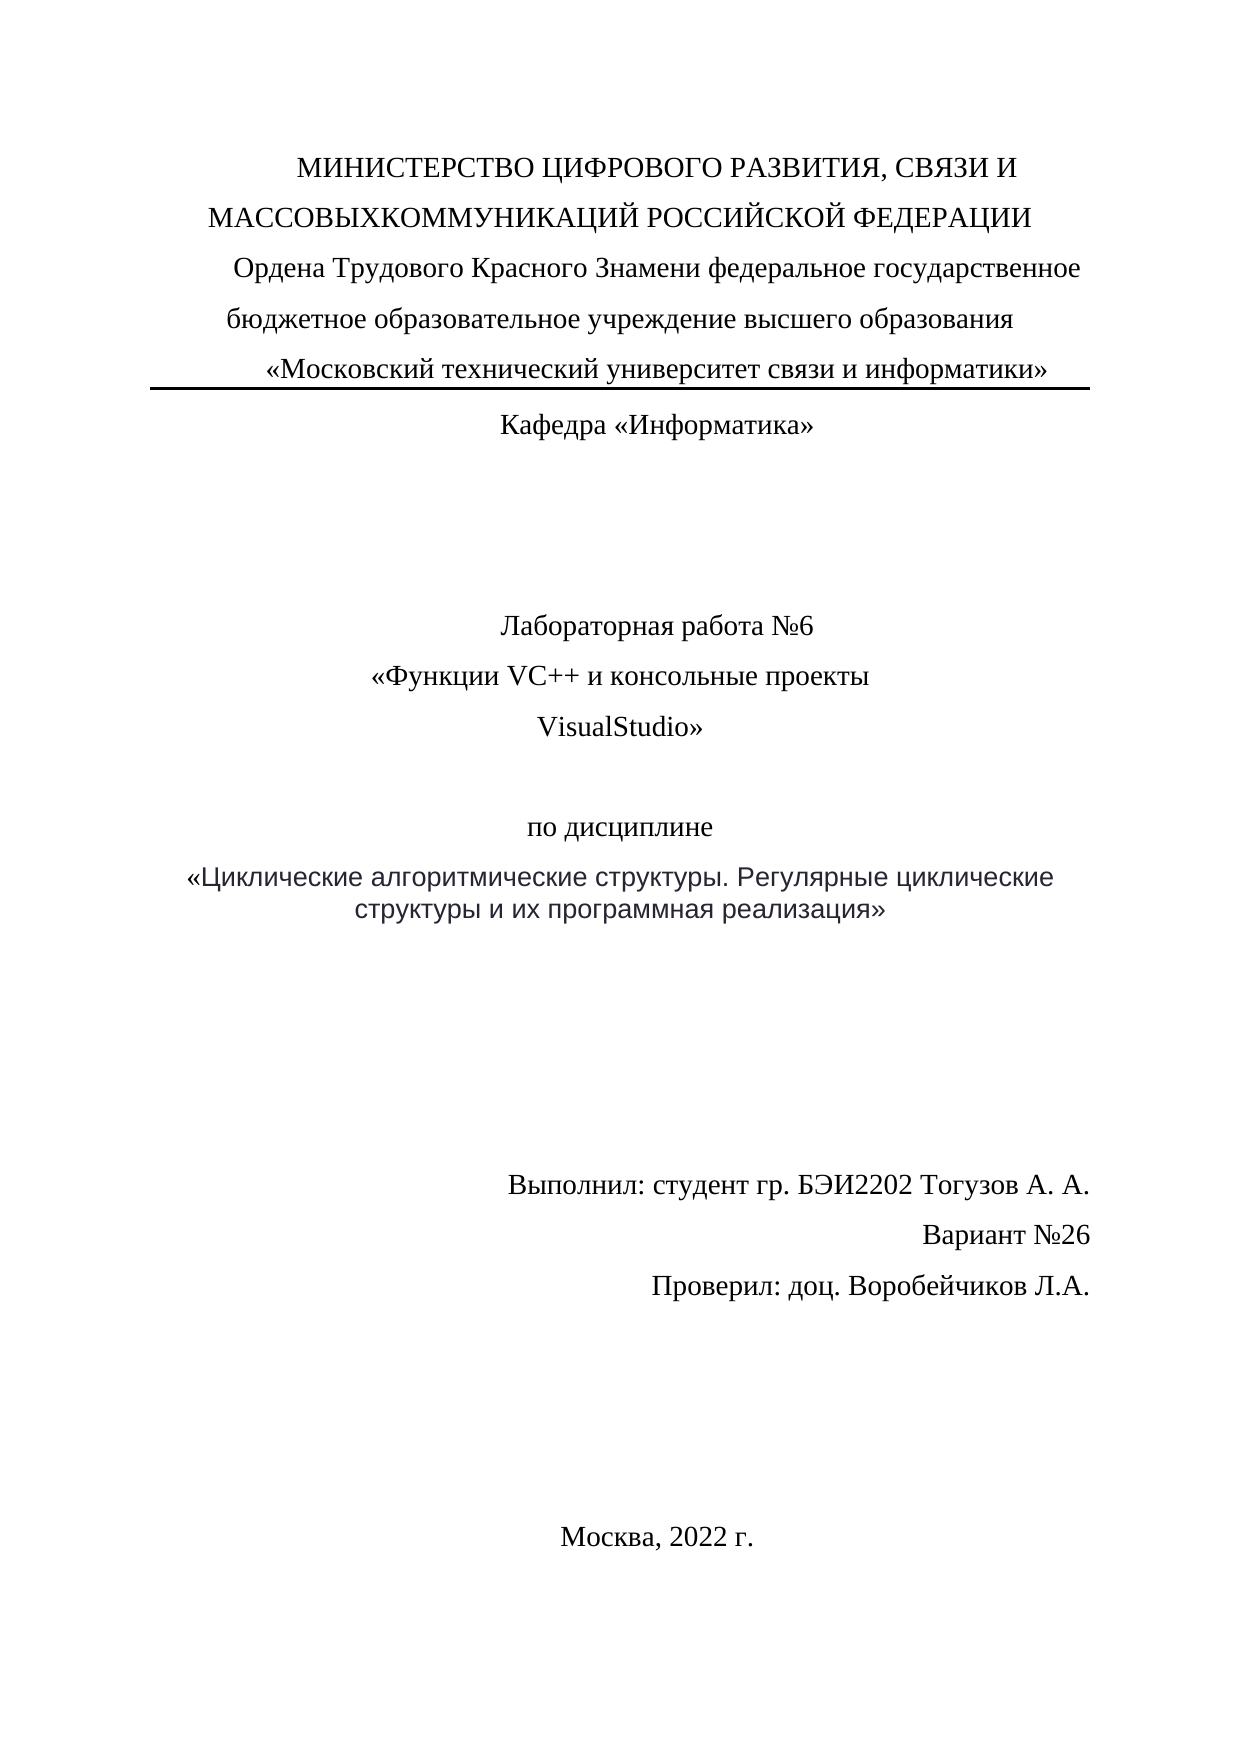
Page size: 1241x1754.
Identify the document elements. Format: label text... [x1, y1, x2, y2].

text Вариант №26 [150, 1217, 1090, 1251]
text МИНИСТЕРСТВО ЦИФРОВОГО РАЗВИТИЯ, СВЯЗИ И МАССОВЫХКОММУНИКАЦИЙ РОССИЙСКОЙ ФЕДЕРАЦИИ [150, 150, 1090, 234]
text Проверил: доц. Воробейчиков Л.А. [150, 1268, 1090, 1301]
text Лабораторная работа №6 [150, 608, 1090, 642]
text «Циклические алгоритмические структуры. Регулярные циклические структуры и их программная реализация» [150, 859, 1090, 924]
text Ордена Трудового Красного Знамени федеральное государственное бюджетное образовательное учреждение высшего образования [150, 251, 1090, 334]
text по дисциплине [150, 809, 1090, 843]
text Кафедра «Информатика» [150, 407, 1090, 440]
text VisualStudio» [150, 709, 1090, 742]
text «Функции VС++ и консольные проекты [150, 658, 1090, 692]
text «Московский технический университет связи и информатики» [150, 351, 1090, 387]
text Москва, 2022 г. [150, 1519, 1090, 1553]
text Выполнил: студент гр. БЭИ2202 Тогузов А. А. [150, 1167, 1090, 1201]
